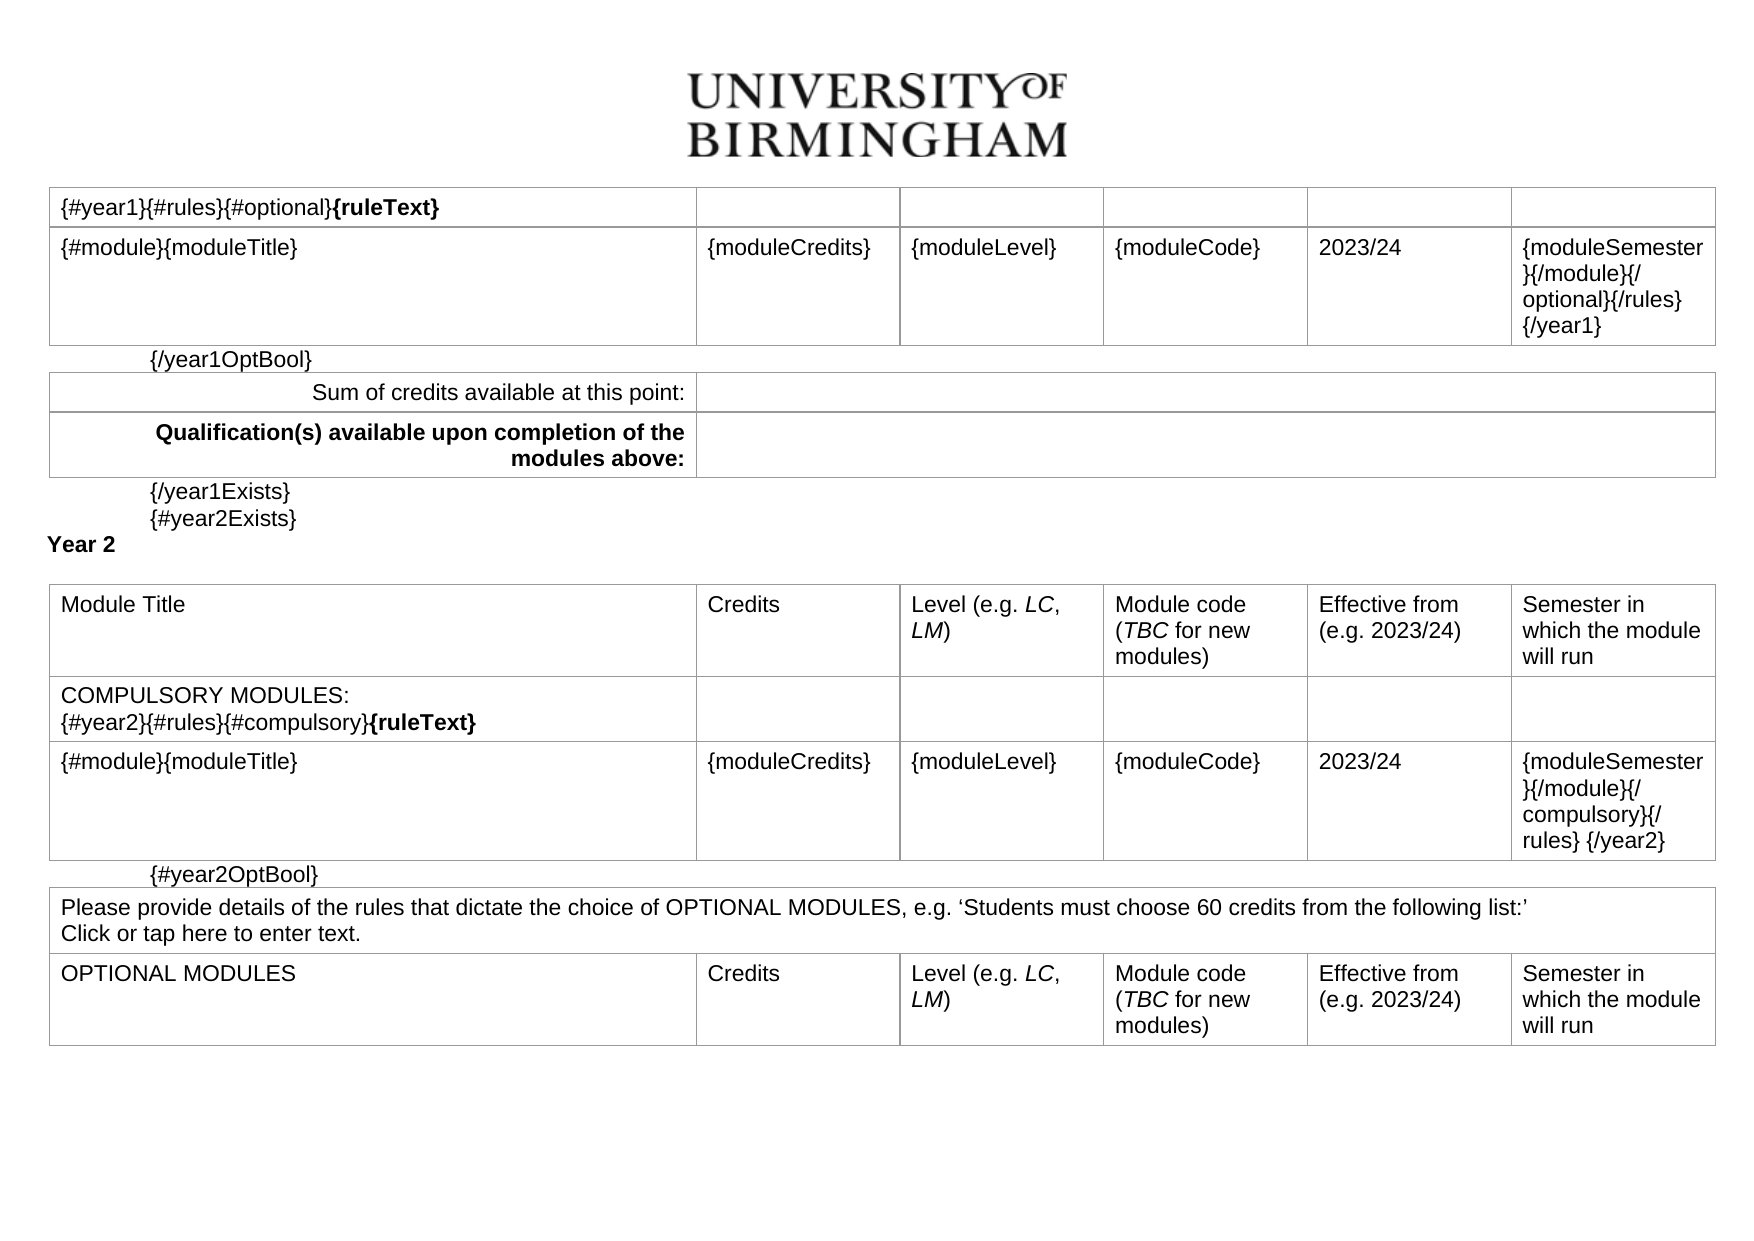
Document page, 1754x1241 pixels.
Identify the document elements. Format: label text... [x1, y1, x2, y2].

table_cell [1308, 677, 1511, 741]
table_cell {moduleLevel} [901, 742, 1103, 859]
text Year 2 [47, 531, 1604, 557]
table_cell {#module}{moduleTitle} [50, 228, 696, 345]
table_cell {moduleCredits} [697, 742, 899, 859]
table_cell {#year1}{#rules}{#optional}{ruleText} [50, 188, 696, 226]
table_cell {moduleSemester}{/module}{/compulsory}{/rules} {/year2} [1512, 742, 1715, 859]
table_cell COMPULSORY MODULES: {#year2}{#rules}{#compulsory}{ruleText} [50, 677, 696, 741]
table_header Effective from (e.g. 2023/24) [1308, 585, 1511, 676]
table_cell [697, 677, 899, 741]
table_cell Qualification(s) available upon completion of the modules above: [50, 413, 696, 477]
table_cell Module code (TBC for new modules) [1104, 954, 1307, 1044]
table_cell [901, 677, 1103, 741]
table_cell OPTIONAL MODULES [50, 954, 696, 1044]
text {#year2OptBool} [150, 861, 1604, 887]
table_cell [1512, 188, 1715, 226]
table_header Module code (TBC for new modules) [1104, 585, 1307, 676]
table_header Module Title [50, 585, 696, 676]
text {/year1Exists} [150, 478, 1604, 504]
table_header Credits [697, 585, 899, 676]
table_cell {moduleSemester}{/module}{/optional}{/rules} {/year1} [1512, 228, 1715, 345]
text {#year2Exists} [150, 504, 1604, 531]
table_cell Credits [697, 954, 899, 1044]
table_cell [1104, 188, 1307, 226]
table_cell [1512, 677, 1715, 741]
table_cell {moduleCode} [1104, 742, 1307, 859]
table_cell [697, 413, 1715, 477]
table_header Semester in which the module will run [1512, 585, 1715, 676]
table_cell Level (e.g. LC, LM) [901, 954, 1103, 1044]
table_cell [1308, 188, 1511, 226]
table_header [697, 373, 1715, 411]
table_cell {moduleLevel} [901, 228, 1103, 345]
table_cell [1104, 677, 1307, 741]
table_header Level (e.g. LC, LM) [901, 585, 1103, 676]
table_header Please provide details of the rules that dictate the choice of OPTIONAL MODULES, e.g. ‘Students must choose 60 credits from the following list:’ [50, 888, 1715, 952]
table_cell {#module}{moduleTitle} [50, 742, 696, 859]
table_cell [901, 188, 1103, 226]
table_cell Effective from (e.g. 2023/24) [1308, 954, 1511, 1044]
table_header Sum of credits available at this point: [50, 373, 696, 411]
table_cell {moduleCode} [1104, 228, 1307, 345]
table_cell {moduleCredits} [697, 228, 899, 345]
table_cell 2023/24 [1308, 228, 1511, 345]
table_cell 2023/24 [1308, 742, 1511, 859]
text {/year1OptBool} [150, 346, 1604, 372]
table_cell Semester in which the module will run [1512, 954, 1715, 1044]
table_cell [697, 188, 899, 226]
